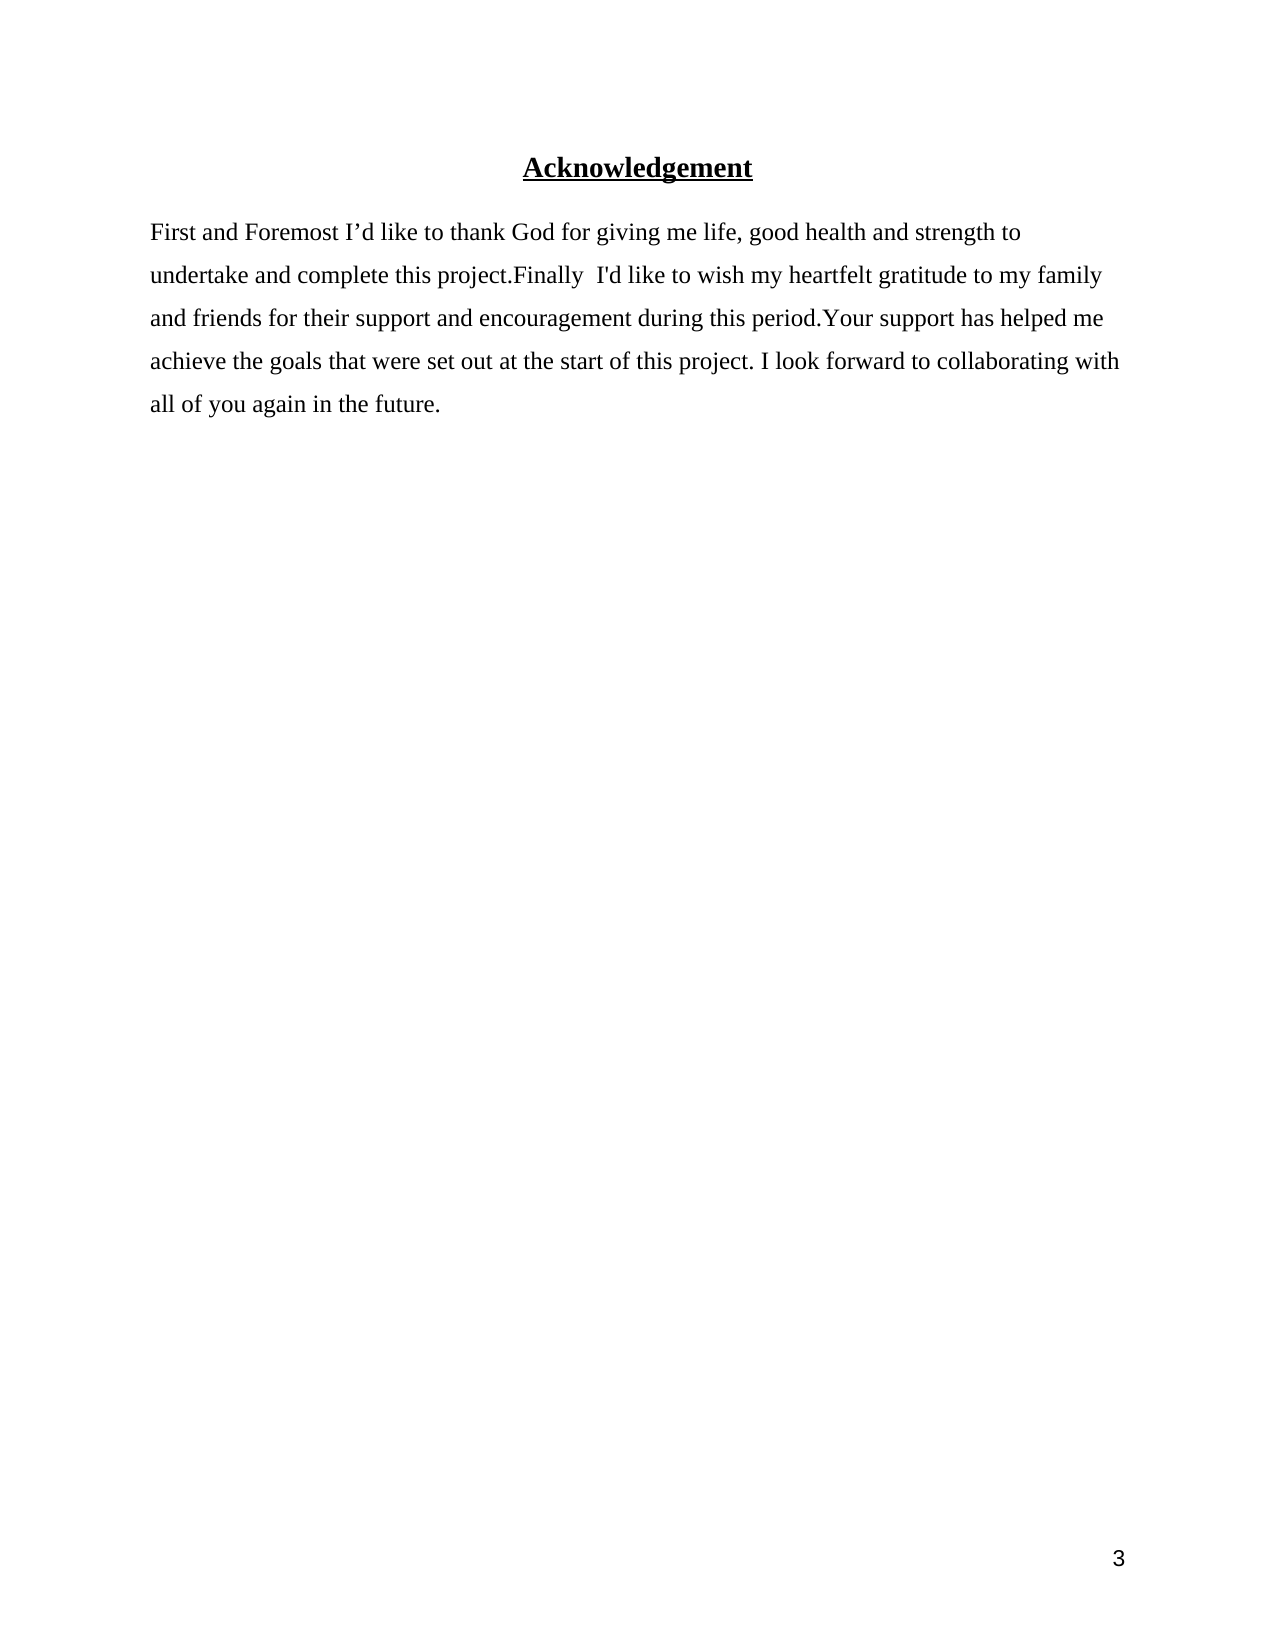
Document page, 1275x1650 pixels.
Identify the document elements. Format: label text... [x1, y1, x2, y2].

text First and Foremost I’d like to thank God for giving me life, good health and strength to undertake and complete this project.Finally I'd like to wish my heartfelt gratitude to my family and friends for their support and encouragement during this period.Your support has helped me achieve the goals that were set out at the start of this project. I look forward to collaborating with all of you again in the future. [150, 217, 1125, 418]
text Acknowledgement [150, 150, 1125, 183]
